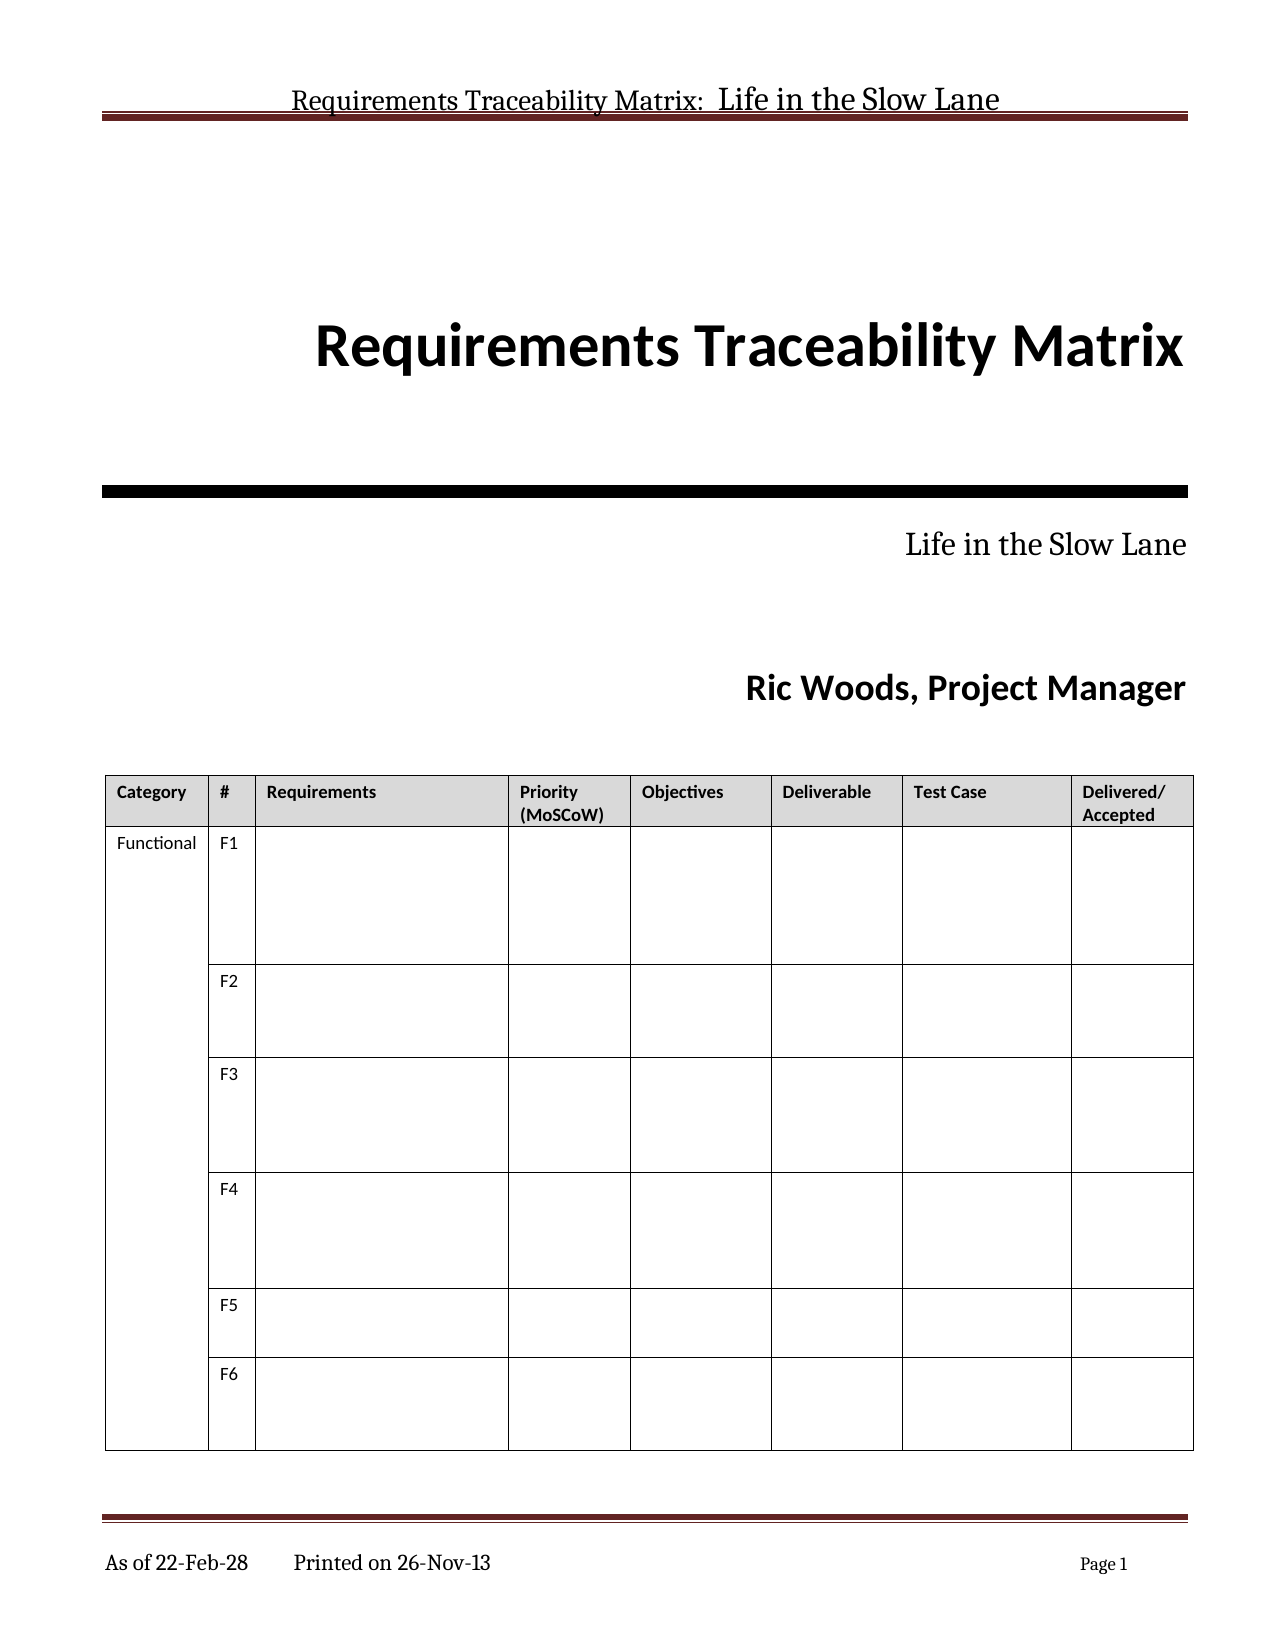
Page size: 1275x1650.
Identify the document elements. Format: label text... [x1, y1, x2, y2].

table_cell [1072, 1058, 1193, 1172]
table_cell [1072, 1173, 1193, 1287]
table_header Objectives [631, 776, 771, 826]
table_cell F4 [209, 1173, 255, 1287]
table_cell [256, 1289, 508, 1357]
text Ric Woods, Project Manager [105, 664, 1187, 709]
table_cell [631, 1173, 771, 1287]
table_cell [772, 1358, 902, 1450]
table_header Category [106, 776, 208, 826]
table_cell [631, 1058, 771, 1172]
table_cell [772, 965, 902, 1057]
table_cell F6 [209, 1358, 255, 1450]
table_cell [631, 1289, 771, 1357]
table_cell F5 [209, 1289, 255, 1357]
table_cell [1072, 965, 1193, 1057]
table_cell [509, 827, 630, 964]
table_cell [509, 965, 630, 1057]
table_cell [772, 827, 902, 964]
table_cell [509, 1173, 630, 1287]
table_header Deliverable [772, 776, 902, 826]
table_header Priority (MoSCoW) [509, 776, 630, 826]
table_cell [772, 1173, 902, 1287]
table_cell [509, 1289, 630, 1357]
table_cell F2 [209, 965, 255, 1057]
table_cell [903, 1173, 1071, 1287]
table_cell [903, 1289, 1071, 1357]
table_header Test Case [903, 776, 1071, 826]
table_cell [1072, 827, 1193, 964]
table_cell [903, 965, 1071, 1057]
table_cell Functional [106, 827, 208, 1450]
table_cell [903, 827, 1071, 964]
table_cell [256, 1058, 508, 1172]
table_header Requirements [256, 776, 508, 826]
table_cell F3 [209, 1058, 255, 1172]
table_cell [509, 1358, 630, 1450]
table_header # [209, 776, 255, 826]
table_cell [256, 965, 508, 1057]
table_cell F1 [209, 827, 255, 964]
table_cell [1072, 1289, 1193, 1357]
table_cell [509, 1058, 630, 1172]
table_cell [772, 1289, 902, 1357]
table_cell [631, 827, 771, 964]
table_cell [631, 1358, 771, 1450]
table_cell [256, 1173, 508, 1287]
table_header Delivered/ Accepted [1072, 776, 1193, 826]
table_cell [1072, 1358, 1193, 1450]
table_cell [772, 1058, 902, 1172]
table_cell [631, 965, 771, 1057]
table_cell [256, 1358, 508, 1450]
table_cell [256, 827, 508, 964]
text Life in the Slow Lane [105, 525, 1187, 563]
text Requirements Traceability Matrix [105, 305, 1185, 382]
table_cell [903, 1058, 1071, 1172]
table_cell [903, 1358, 1071, 1450]
